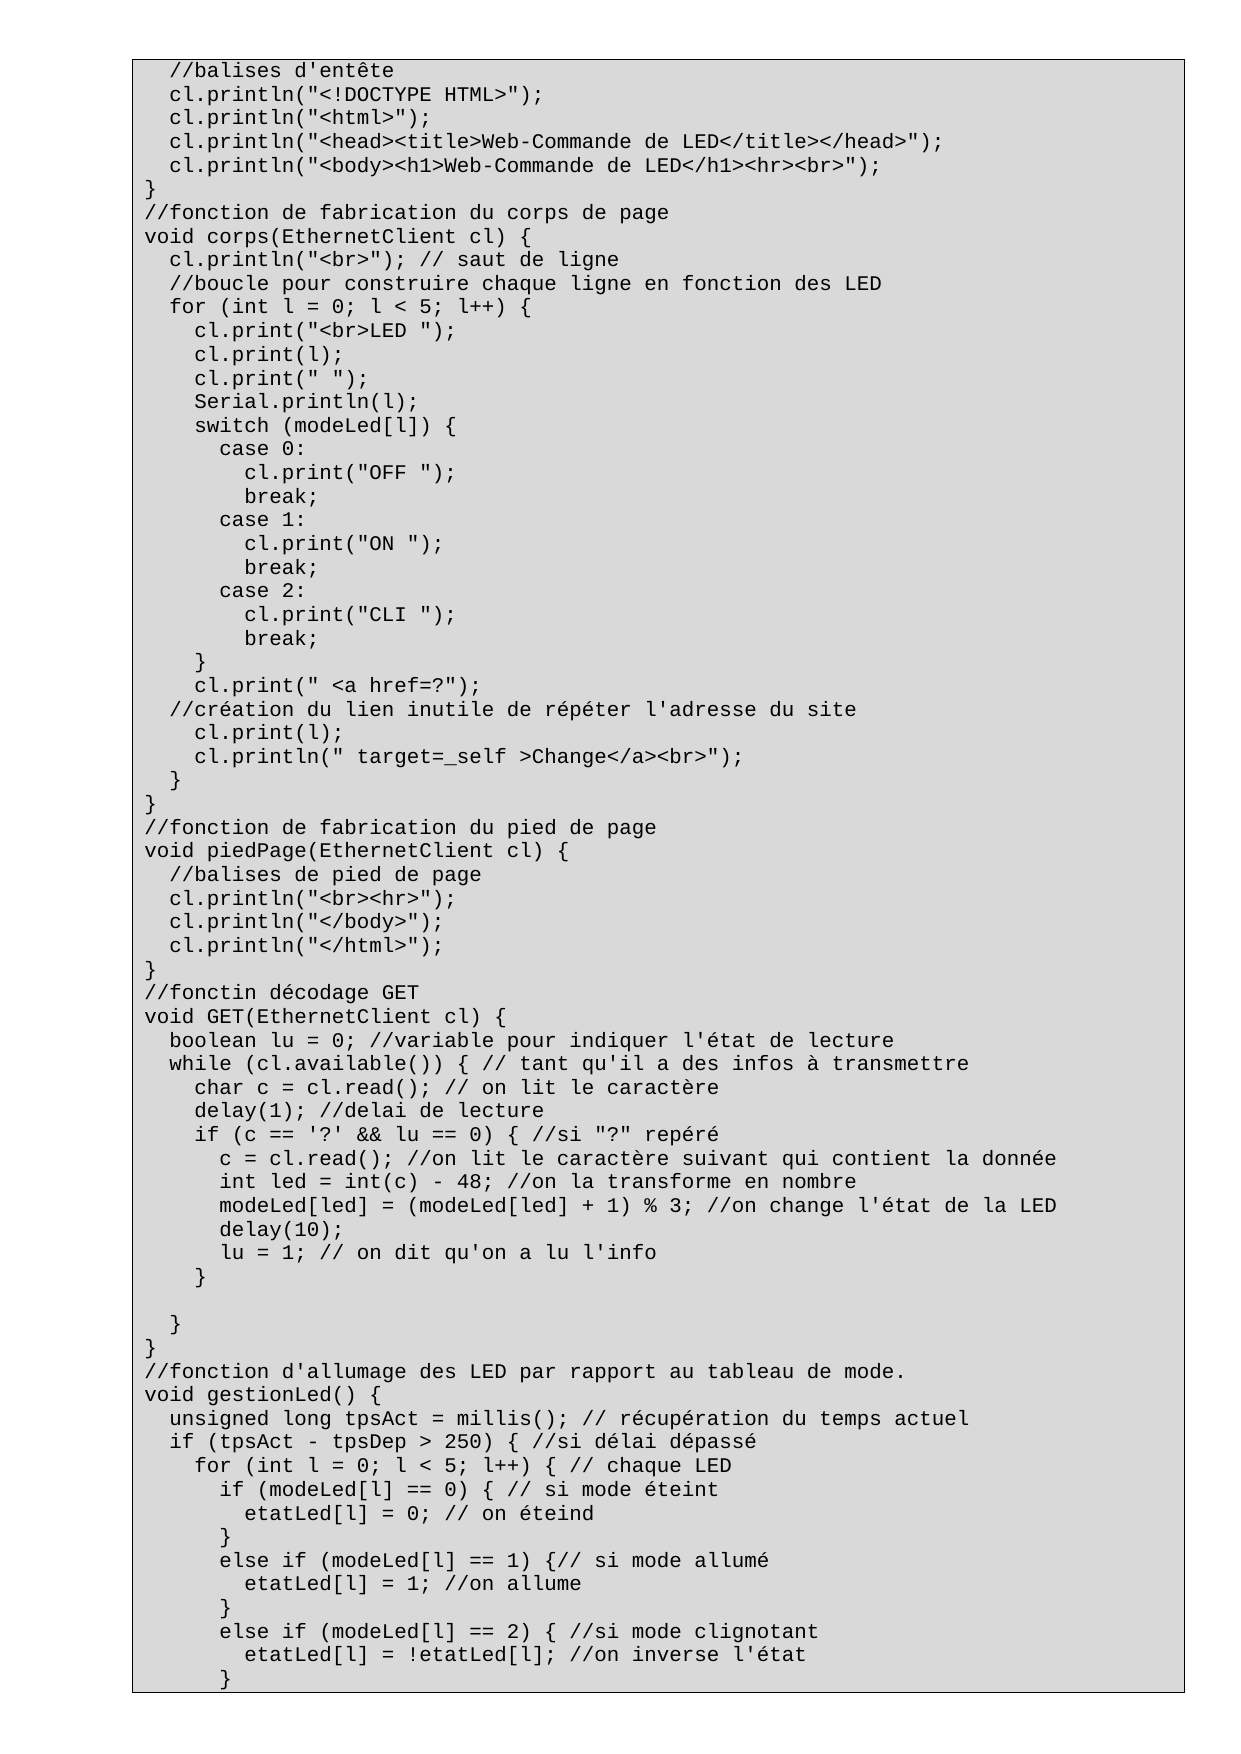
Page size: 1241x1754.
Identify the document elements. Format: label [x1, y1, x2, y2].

table_header [133, 60, 1184, 1692]
